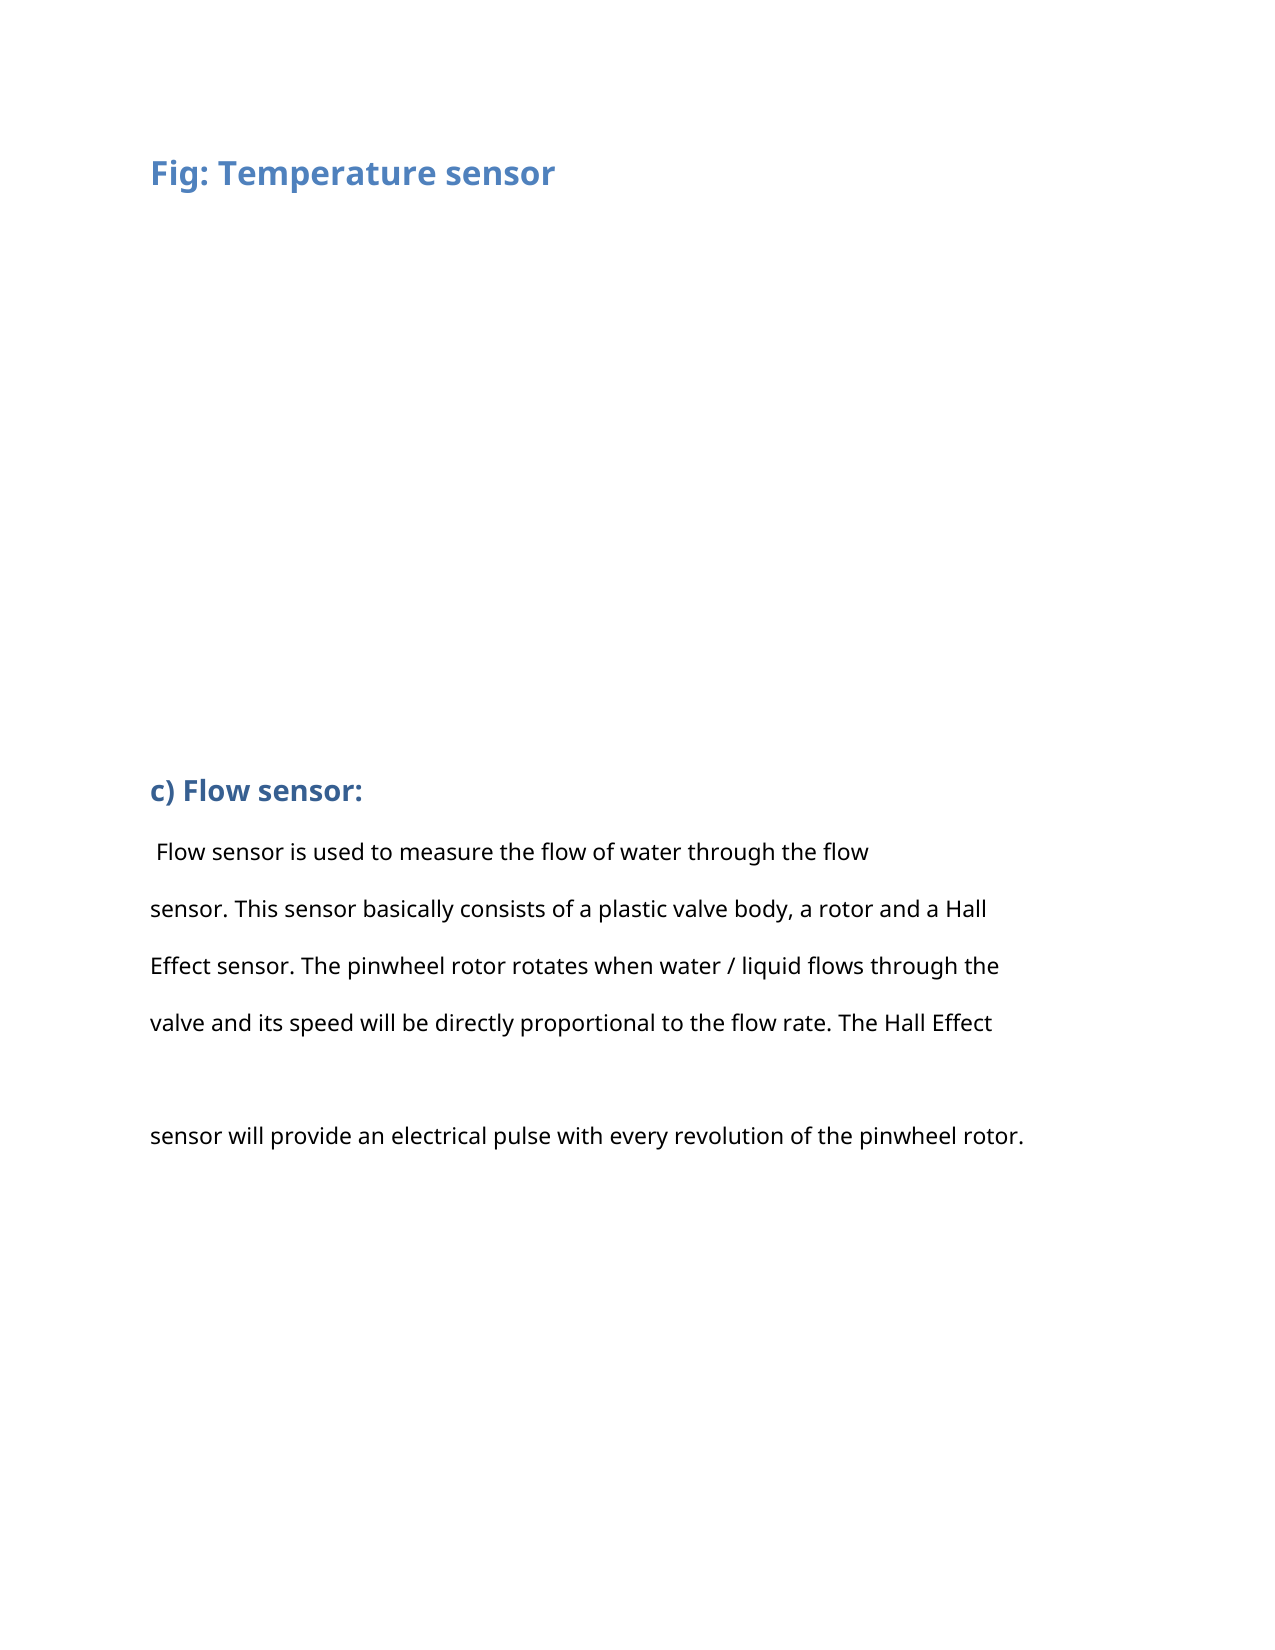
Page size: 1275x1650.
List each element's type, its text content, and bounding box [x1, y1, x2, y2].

text Flow sensor is used to measure the flow of water through the flow [150, 836, 1125, 868]
text sensor. This sensor basically consists of a plastic valve body, a rotor and a Hall [150, 893, 1125, 924]
text Effect sensor. The pinwheel rotor rotates when water / liquid flows through the [150, 950, 1125, 981]
subtitle Fig: Temperature sensor [150, 150, 1125, 195]
text c) Flow sensor: [150, 770, 1125, 809]
text sensor will provide an electrical pulse with every revolution of the pinwheel rotor. [150, 1120, 1125, 1151]
text valve and its speed will be directly proportional to the flow rate. The Hall Effect [150, 1007, 1125, 1038]
